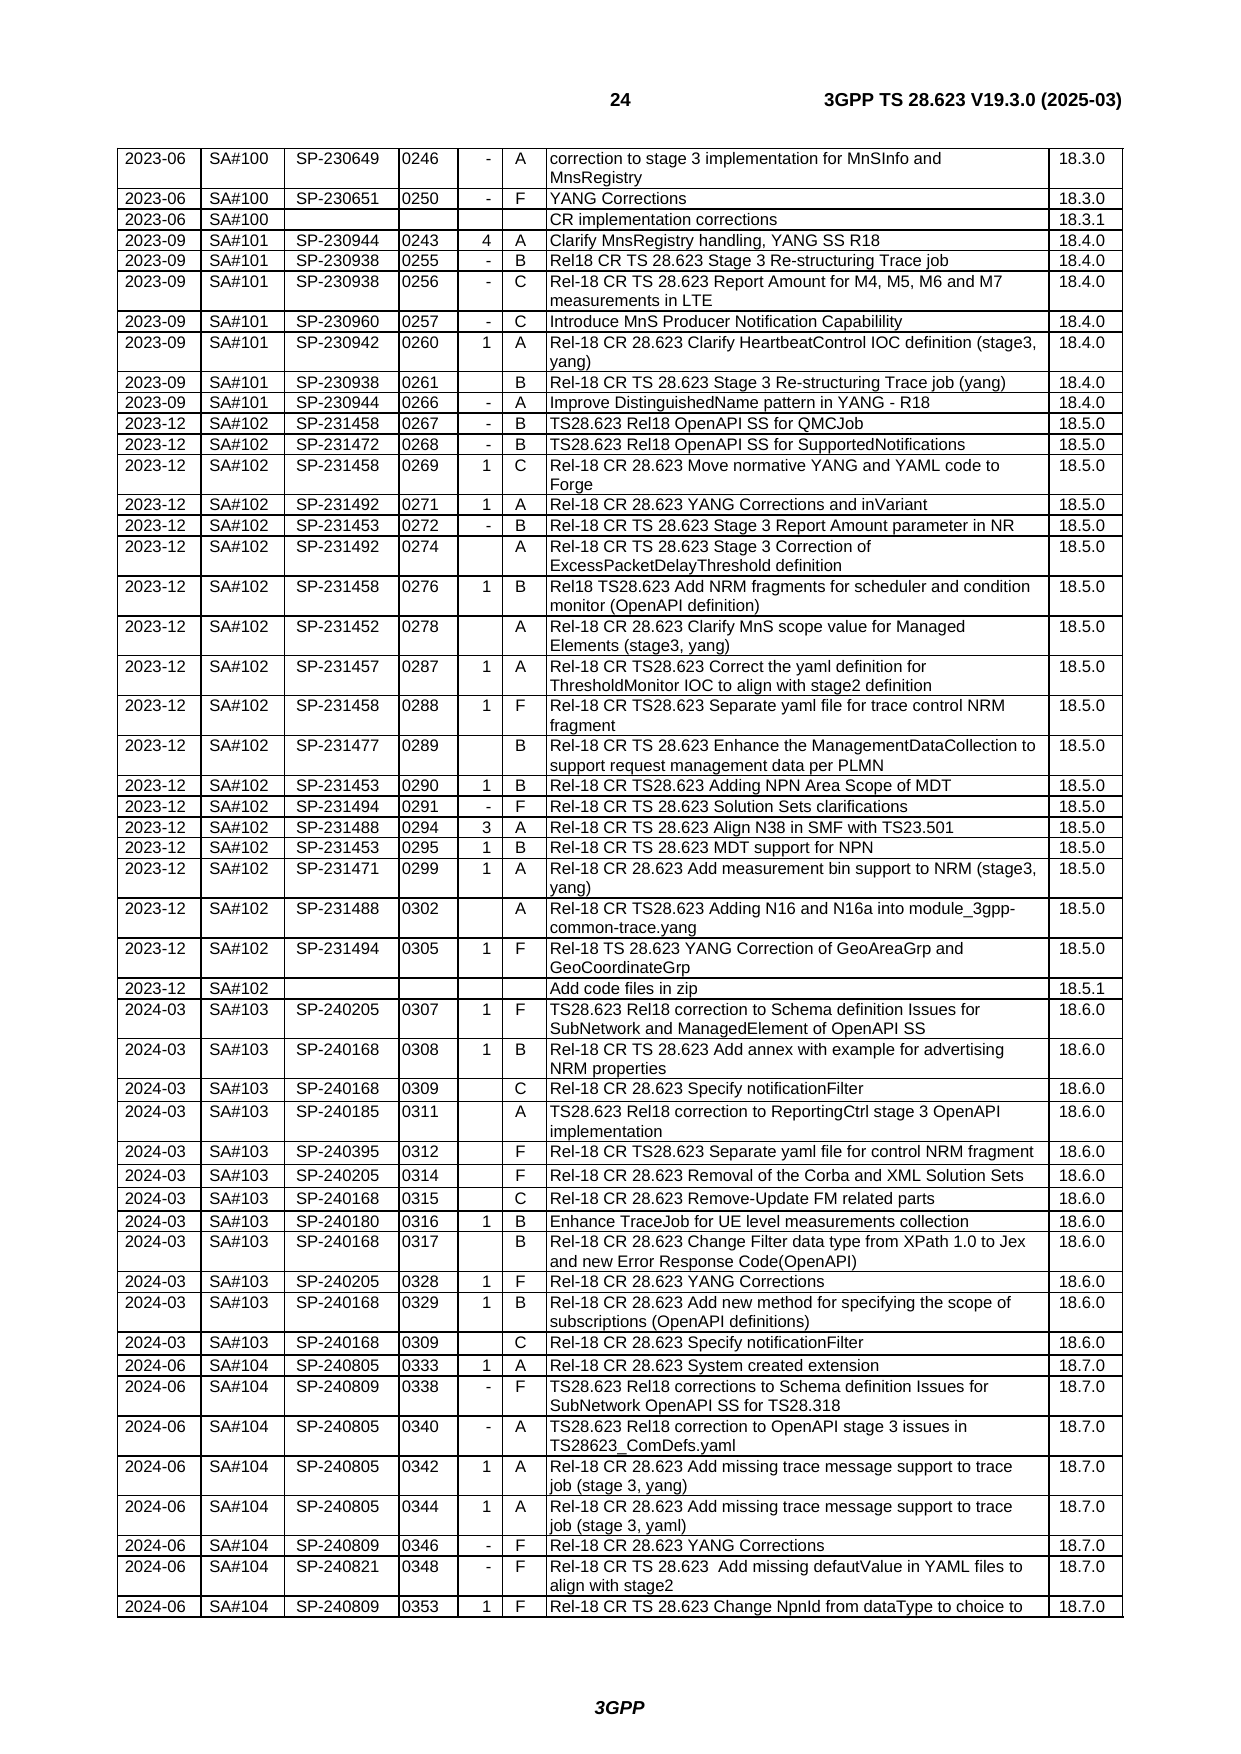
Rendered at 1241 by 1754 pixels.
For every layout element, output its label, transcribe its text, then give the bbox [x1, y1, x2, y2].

table_cell 1 [459, 1356, 502, 1375]
table_cell 0278 [400, 617, 457, 655]
table_cell Rel-18 CR TS 28.623 Report Amount for M4, M5, M6 and M7 measurements in LTE [547, 272, 1048, 310]
table_cell F [503, 1165, 546, 1187]
table_cell 2023-12 [118, 736, 200, 774]
table_cell 2024-06 [118, 1356, 200, 1375]
table_cell Rel-18 TS 28.623 YANG Correction of GeoAreaGrp and GeoCoordinateGrp [547, 939, 1048, 977]
table_cell 2024-03 [118, 1000, 200, 1038]
table_cell C [503, 1333, 546, 1354]
table_cell SA#100 [202, 189, 284, 208]
table_cell SA#100 [202, 210, 284, 229]
table_cell C [503, 272, 546, 310]
table_cell 18.5.0 [1050, 939, 1122, 977]
table_cell SA#104 [202, 1597, 284, 1616]
table_cell 0266 [400, 393, 457, 412]
table_cell SA#102 [202, 818, 284, 837]
table_cell SP-230944 [285, 231, 398, 249]
table_cell 2024-03 [118, 1333, 200, 1354]
table_cell 0257 [400, 312, 457, 331]
table_cell A [503, 1417, 546, 1455]
table_cell SA#103 [202, 1079, 284, 1101]
table_cell 0346 [400, 1536, 457, 1555]
table_cell SA#101 [202, 251, 284, 270]
table_cell SA#103 [202, 1232, 284, 1271]
table_cell 18.4.0 [1050, 231, 1122, 249]
table_cell SP-231457 [285, 656, 398, 695]
table_cell 0329 [400, 1293, 457, 1331]
table_cell 1 [459, 1457, 502, 1495]
table_cell SP-240168 [285, 1188, 398, 1210]
table_cell Rel-18 CR 28.623 Clarify MnS scope value for Managed Elements (stage3, yang) [547, 617, 1048, 655]
table_cell Rel-18 CR TS 28.623 Stage 3 Correction of ExcessPacketDelayThreshold definition [547, 537, 1048, 575]
table_cell 1 [459, 1039, 502, 1078]
table_cell Improve DistinguishedName pattern in YANG - R18 [547, 393, 1048, 412]
table_cell 2024-06 [118, 1536, 200, 1555]
table_cell 1 [459, 1272, 502, 1291]
table_cell SP-240168 [285, 1039, 398, 1078]
table_cell 18.6.0 [1050, 1333, 1122, 1354]
table_cell 2023-12 [118, 537, 200, 575]
table_cell B [503, 251, 546, 270]
table_cell 18.7.0 [1050, 1417, 1122, 1455]
table_cell F [503, 797, 546, 816]
table_cell 2023-12 [118, 577, 200, 615]
table_cell 2023-12 [118, 899, 200, 937]
table_cell Rel-18 CR 28.623 Move normative YANG and YAML code to Forge [547, 455, 1048, 494]
table_cell 18.5.0 [1050, 495, 1122, 514]
table_cell 1 [459, 495, 502, 514]
table_cell 18.5.0 [1050, 414, 1122, 433]
table_cell B [503, 776, 546, 795]
table_cell TS28.623 Rel18 OpenAPI SS for QMCJob [547, 414, 1048, 433]
table_cell 18.6.0 [1050, 1165, 1122, 1187]
table_cell F [503, 1000, 546, 1038]
table_cell SP-230938 [285, 272, 398, 310]
table_cell - [459, 1536, 502, 1555]
table_cell [459, 537, 502, 575]
table_cell [459, 372, 502, 392]
table_cell TS28.623 Rel18 OpenAPI SS for SupportedNotifications [547, 435, 1048, 454]
table_cell SP-240205 [285, 1272, 398, 1291]
table_cell 2023-09 [118, 312, 200, 331]
table_cell A [503, 818, 546, 837]
table_cell Rel-18 CR 28.623 YANG Corrections [547, 1536, 1048, 1555]
table_cell 2024-03 [118, 1039, 200, 1078]
table_cell SP-240168 [285, 1079, 398, 1101]
table_cell - [459, 189, 502, 208]
table_cell 1 [459, 696, 502, 734]
table_cell SA#102 [202, 776, 284, 795]
table_cell A [503, 1356, 546, 1375]
table_cell - [459, 393, 502, 412]
table_cell 2023-09 [118, 231, 200, 249]
table_cell 18.5.0 [1050, 859, 1122, 897]
table_cell SP-231471 [285, 859, 398, 897]
table_cell SA#102 [202, 414, 284, 433]
table_cell 18.7.0 [1050, 1597, 1122, 1616]
table_cell 0287 [400, 656, 457, 695]
table_cell B [503, 1293, 546, 1331]
table_cell 18.7.0 [1050, 1536, 1122, 1555]
table_cell 1 [459, 333, 502, 371]
table_cell 0288 [400, 696, 457, 734]
table_cell A [503, 537, 546, 575]
table_cell SA#102 [202, 455, 284, 494]
table_cell A [503, 149, 546, 187]
table_cell A [503, 231, 546, 249]
table_cell SA#101 [202, 333, 284, 371]
table_cell Rel-18 CR 28.623 Remove-Update FM related parts [547, 1188, 1048, 1210]
table_cell B [503, 1039, 546, 1078]
table_cell SA#102 [202, 435, 284, 454]
table_cell A [503, 1496, 546, 1535]
table_cell 2023-12 [118, 939, 200, 977]
table_cell 2024-03 [118, 1272, 200, 1291]
table_cell SA#101 [202, 231, 284, 249]
table_cell SA#102 [202, 797, 284, 816]
table_cell F [503, 1557, 546, 1595]
table_cell [503, 979, 546, 998]
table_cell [547, 1597, 1048, 1616]
table_cell 2023-12 [118, 859, 200, 897]
table_cell SP-231472 [285, 435, 398, 454]
table_cell Rel-18 CR TS28.623 Correct the yaml definition for ThresholdMonitor IOC to align with stage2 definition [547, 656, 1048, 695]
table_cell SP-230651 [285, 189, 398, 208]
table_cell 18.5.0 [1050, 797, 1122, 816]
table_cell [459, 1232, 502, 1271]
table_cell SP-231458 [285, 414, 398, 433]
table_cell SA#101 [202, 272, 284, 310]
table_cell 0309 [400, 1079, 457, 1101]
table_cell 18.6.0 [1050, 1102, 1122, 1141]
table_cell SA#102 [202, 859, 284, 897]
table_cell SA#102 [202, 617, 284, 655]
table_cell Rel-18 CR TS 28.623 Add missing defautValue in YAML files to align with stage2 [547, 1557, 1048, 1595]
table_cell A [503, 393, 546, 412]
table_cell SP-231458 [285, 455, 398, 494]
table_cell SA#104 [202, 1377, 284, 1415]
table_cell 0311 [400, 1102, 457, 1141]
table_cell F [503, 1272, 546, 1291]
table_cell 0294 [400, 818, 457, 837]
table_cell 18.7.0 [1050, 1377, 1122, 1415]
table_cell Rel-18 CR TS 28.623 MDT support for NPN [547, 838, 1048, 857]
table_cell C [503, 1188, 546, 1210]
table_cell - [459, 435, 502, 454]
table_cell Clarify MnsRegistry handling, YANG SS R18 [547, 231, 1048, 249]
table_cell [459, 1165, 502, 1187]
table_cell Rel-18 CR TS28.623 Separate yaml file for trace control NRM fragment [547, 696, 1048, 734]
table_cell SP-240821 [285, 1557, 398, 1595]
table_cell SP-231488 [285, 818, 398, 837]
table_cell SP-231453 [285, 516, 398, 535]
table_cell SA#104 [202, 1457, 284, 1495]
table_cell correction to stage 3 implementation for MnSInfo and MnsRegistry [547, 149, 1048, 187]
table_cell - [459, 1377, 502, 1415]
table_cell SP-240180 [285, 1212, 398, 1231]
table_cell 18.5.0 [1050, 736, 1122, 774]
table_cell 18.5.0 [1050, 516, 1122, 535]
table_cell 3 [459, 818, 502, 837]
table_cell 2024-03 [118, 1232, 200, 1271]
table_cell 18.5.0 [1050, 696, 1122, 734]
table_cell F [503, 1142, 546, 1164]
table_cell 0340 [400, 1417, 457, 1455]
table_cell SA#102 [202, 537, 284, 575]
table_cell Rel-18 CR TS 28.623 Align N38 in SMF with TS23.501 [547, 818, 1048, 837]
table_cell 18.5.0 [1050, 455, 1122, 494]
table_cell 1 [459, 656, 502, 695]
table_cell Rel-18 CR 28.623 System created extension [547, 1356, 1048, 1375]
table_cell 0305 [400, 939, 457, 977]
table_cell B [503, 372, 546, 392]
table_cell SP-231488 [285, 899, 398, 937]
table_cell [459, 1079, 502, 1101]
table_cell 0309 [400, 1333, 457, 1354]
table_cell F [503, 1597, 546, 1616]
table_cell 1 [459, 776, 502, 795]
table_cell 1 [459, 939, 502, 977]
table_cell SA#103 [202, 1039, 284, 1078]
table_cell SP-231492 [285, 495, 398, 514]
table_cell F [503, 696, 546, 734]
table_cell F [503, 1536, 546, 1555]
table_cell 2024-06 [118, 1417, 200, 1455]
table_cell 18.3.0 [1050, 149, 1122, 187]
table_cell Rel-18 CR TS28.623 Adding NPN Area Scope of MDT [547, 776, 1048, 795]
table_cell 0316 [400, 1212, 457, 1231]
table_cell SP-230649 [285, 149, 398, 187]
table_cell [459, 979, 502, 998]
table_cell Rel-18 CR TS 28.623 Add annex with example for advertising NRM properties [547, 1039, 1048, 1078]
table_cell 0344 [400, 1496, 457, 1535]
table_cell - [459, 414, 502, 433]
table_cell B [503, 435, 546, 454]
table_cell 0299 [400, 859, 457, 897]
table_cell 2024-03 [118, 1142, 200, 1164]
table_cell 0291 [400, 797, 457, 816]
table_cell 18.5.0 [1050, 899, 1122, 937]
table_cell SP-240805 [285, 1356, 398, 1375]
table_cell SA#102 [202, 979, 284, 998]
table_cell Rel-18 CR 28.623 Change Filter data type from XPath 1.0 to Jex and new Error Response Code(OpenAPI) [547, 1232, 1048, 1271]
table_cell 1 [459, 1212, 502, 1231]
table_cell [459, 617, 502, 655]
table_cell 2023-06 [118, 149, 200, 187]
table_cell 0261 [400, 372, 457, 392]
table_cell 0246 [400, 149, 457, 187]
table_cell Introduce MnS Producer Notification Capabilility [547, 312, 1048, 331]
table_cell [459, 1188, 502, 1210]
table_cell A [503, 495, 546, 514]
table_cell [503, 210, 546, 229]
table_cell 18.5.0 [1050, 435, 1122, 454]
table_cell SA#103 [202, 1165, 284, 1187]
table_cell 2024-03 [118, 1102, 200, 1141]
table_cell Rel-18 CR 28.623 YANG Corrections [547, 1272, 1048, 1291]
table_cell SP-240809 [285, 1536, 398, 1555]
table_cell 2024-03 [118, 1188, 200, 1210]
table_cell C [503, 1079, 546, 1101]
table_cell 0295 [400, 838, 457, 857]
table_cell 2023-06 [118, 210, 200, 229]
table_cell Add code files in zip [547, 979, 1048, 998]
table_cell 0342 [400, 1457, 457, 1495]
table_cell C [503, 312, 546, 331]
table_cell 1 [459, 1496, 502, 1535]
table_cell SA#104 [202, 1496, 284, 1535]
table_cell SA#104 [202, 1356, 284, 1375]
table_cell 18.5.0 [1050, 838, 1122, 857]
table_cell Rel-18 CR 28.623 Add new method for specifying the scope of subscriptions (OpenAPI definitions) [547, 1293, 1048, 1331]
table_cell 18.6.0 [1050, 1293, 1122, 1331]
table_cell 0272 [400, 516, 457, 535]
table_cell - [459, 272, 502, 310]
table_cell [459, 1102, 502, 1141]
table_cell 0317 [400, 1232, 457, 1271]
table_cell 0338 [400, 1377, 457, 1415]
table_cell SP-240168 [285, 1293, 398, 1331]
table_cell SP-240205 [285, 1165, 398, 1187]
table_cell Rel-18 CR TS 28.623 Enhance the ManagementDataCollection to support request management data per PLMN [547, 736, 1048, 774]
table_cell 0243 [400, 231, 457, 249]
table_cell Rel-18 CR TS 28.623 Stage 3 Report Amount parameter in NR [547, 516, 1048, 535]
table_cell 2023-12 [118, 435, 200, 454]
table_cell 0328 [400, 1272, 457, 1291]
table_cell 1 [459, 1000, 502, 1038]
table_cell 2023-12 [118, 776, 200, 795]
table_cell 2024-06 [118, 1457, 200, 1495]
table_cell 18.5.0 [1050, 776, 1122, 795]
table_cell [459, 899, 502, 937]
table_cell SA#103 [202, 1142, 284, 1164]
table_cell A [503, 1102, 546, 1141]
table_cell 2023-12 [118, 656, 200, 695]
table_cell Rel-18 CR 28.623 Add measurement bin support to NRM (stage3, yang) [547, 859, 1048, 897]
table_cell 2023-09 [118, 333, 200, 371]
table_cell SP-240168 [285, 1232, 398, 1271]
table_cell 18.7.0 [1050, 1557, 1122, 1595]
table_cell 0271 [400, 495, 457, 514]
table_cell 0276 [400, 577, 457, 615]
table_cell Rel-18 CR TS 28.623 Solution Sets clarifications [547, 797, 1048, 816]
table_cell 18.6.0 [1050, 1039, 1122, 1078]
table_cell 2024-06 [118, 1496, 200, 1535]
table_cell 0256 [400, 272, 457, 310]
table_cell 0315 [400, 1188, 457, 1210]
table_cell SA#103 [202, 1102, 284, 1141]
table_cell 18.7.0 [1050, 1457, 1122, 1495]
table_cell SP-231458 [285, 577, 398, 615]
table_cell SA#101 [202, 372, 284, 392]
table_cell 2024-03 [118, 1293, 200, 1331]
table_cell SP-231458 [285, 696, 398, 734]
table_cell [459, 1142, 502, 1164]
table_cell 18.6.0 [1050, 1212, 1122, 1231]
table_cell CR implementation corrections [547, 210, 1048, 229]
table_cell [459, 210, 502, 229]
table_cell 0255 [400, 251, 457, 270]
table_cell SA#102 [202, 656, 284, 695]
table_cell A [503, 859, 546, 897]
table_cell Rel-18 CR TS28.623 Adding N16 and N16a into module_3gpp-common-trace.yang [547, 899, 1048, 937]
table_cell 1 [459, 455, 502, 494]
table_cell 18.6.0 [1050, 1142, 1122, 1164]
table_cell SA#103 [202, 1272, 284, 1291]
table_cell 2023-09 [118, 251, 200, 270]
table_cell SA#102 [202, 516, 284, 535]
table_cell 4 [459, 231, 502, 249]
table_cell 2024-06 [118, 1557, 200, 1595]
table_cell SA#104 [202, 1536, 284, 1555]
table_cell B [503, 577, 546, 615]
table_cell 18.5.0 [1050, 577, 1122, 615]
table_cell 1 [459, 1597, 502, 1616]
table_cell 2023-06 [118, 189, 200, 208]
table_cell 18.3.1 [1050, 210, 1122, 229]
table_cell A [503, 656, 546, 695]
table_cell 18.4.0 [1050, 312, 1122, 331]
table_cell SA#102 [202, 736, 284, 774]
table_cell 18.6.0 [1050, 1272, 1122, 1291]
table_cell SA#103 [202, 1293, 284, 1331]
table_cell 18.5.0 [1050, 818, 1122, 837]
table_cell 0333 [400, 1356, 457, 1375]
table_cell 18.4.0 [1050, 333, 1122, 371]
table_cell - [459, 251, 502, 270]
table_cell Rel-18 CR 28.623 Specify notificationFilter [547, 1079, 1048, 1101]
table_cell - [459, 516, 502, 535]
table_cell SP-231494 [285, 797, 398, 816]
table_cell TS28.623 Rel18 corrections to Schema definition Issues for SubNetwork OpenAPI SS for TS28.318 [547, 1377, 1048, 1415]
table_cell SP-231453 [285, 776, 398, 795]
table_cell 2024-03 [118, 1212, 200, 1231]
table_cell 0269 [400, 455, 457, 494]
table_cell 2023-12 [118, 414, 200, 433]
table_cell 2023-12 [118, 617, 200, 655]
table_cell 2023-12 [118, 979, 200, 998]
table_cell 18.5.0 [1050, 656, 1122, 695]
table_cell 2023-12 [118, 696, 200, 734]
table_cell 1 [459, 577, 502, 615]
table_cell 18.7.0 [1050, 1356, 1122, 1375]
table_cell B [503, 736, 546, 774]
table_cell B [503, 414, 546, 433]
table_cell 2023-09 [118, 272, 200, 310]
table_cell F [503, 939, 546, 977]
table_cell Enhance TraceJob for UE level measurements collection [547, 1212, 1048, 1231]
table_cell SP-240395 [285, 1142, 398, 1164]
table_cell - [459, 1417, 502, 1455]
table_cell [459, 1333, 502, 1354]
table_cell SA#104 [202, 1557, 284, 1595]
table_cell 18.6.0 [1050, 1232, 1122, 1271]
table_cell Rel-18 CR 28.623 Specify notificationFilter [547, 1333, 1048, 1354]
table_cell 0290 [400, 776, 457, 795]
table_cell 2023-12 [118, 455, 200, 494]
table_cell [285, 979, 398, 998]
table_cell TS28.623 Rel18 correction to OpenAPI stage 3 issues in TS28623_ComDefs.yaml [547, 1417, 1048, 1455]
table_cell 1 [459, 859, 502, 897]
table_cell 2024-06 [118, 1597, 200, 1616]
table_cell 1 [459, 838, 502, 857]
table_cell SP-240168 [285, 1333, 398, 1354]
table_cell 18.6.0 [1050, 1000, 1122, 1038]
table_cell Rel-18 CR TS28.623 Separate yaml file for control NRM fragment [547, 1142, 1048, 1164]
table_cell B [503, 516, 546, 535]
table_cell 2024-03 [118, 1079, 200, 1101]
table_cell 0312 [400, 1142, 457, 1164]
table_cell A [503, 1457, 546, 1495]
table_cell SA#102 [202, 899, 284, 937]
table_cell [459, 736, 502, 774]
table_cell 0268 [400, 435, 457, 454]
table_cell 0267 [400, 414, 457, 433]
table_cell 2023-09 [118, 372, 200, 392]
table_cell Rel18 CR TS 28.623 Stage 3 Re-structuring Trace job [547, 251, 1048, 270]
table_cell SP-231453 [285, 838, 398, 857]
table_cell B [503, 1212, 546, 1231]
table_cell 2023-12 [118, 495, 200, 514]
table_cell 18.5.0 [1050, 537, 1122, 575]
table_cell SA#103 [202, 1188, 284, 1210]
table_cell 0348 [400, 1557, 457, 1595]
table_cell TS28.623 Rel18 correction to ReportingCtrl stage 3 OpenAPI implementation [547, 1102, 1048, 1141]
table_cell Rel-18 CR 28.623 Clarify HeartbeatControl IOC definition (stage3, yang) [547, 333, 1048, 371]
table_cell 0260 [400, 333, 457, 371]
table_cell 18.6.0 [1050, 1188, 1122, 1210]
table_cell 2024-06 [118, 1377, 200, 1415]
table_cell 2023-12 [118, 818, 200, 837]
table_cell SA#101 [202, 393, 284, 412]
table_cell 18.5.0 [1050, 617, 1122, 655]
table_cell Rel-18 CR 28.623 YANG Corrections and inVariant [547, 495, 1048, 514]
table_cell 2024-03 [118, 1165, 200, 1187]
table_cell SP-231494 [285, 939, 398, 977]
table_cell A [503, 617, 546, 655]
table_cell 0302 [400, 899, 457, 937]
table_cell Rel-18 CR 28.623 Add missing trace message support to trace job (stage 3, yang) [547, 1457, 1048, 1495]
table_cell [400, 210, 457, 229]
table_cell F [503, 1377, 546, 1415]
table_cell SA#101 [202, 312, 284, 331]
table_cell SP-240805 [285, 1457, 398, 1495]
table_cell SP-240809 [285, 1597, 398, 1616]
table_cell 2023-12 [118, 838, 200, 857]
table_cell Rel18 TS28.623 Add NRM fragments for scheduler and condition monitor (OpenAPI definition) [547, 577, 1048, 615]
table_cell 0274 [400, 537, 457, 575]
table_cell A [503, 333, 546, 371]
table_cell SA#102 [202, 495, 284, 514]
table_cell - [459, 312, 502, 331]
table_cell B [503, 838, 546, 857]
table_cell SA#103 [202, 1000, 284, 1038]
table_cell [285, 210, 398, 229]
table_cell 2023-12 [118, 516, 200, 535]
table_cell 0353 [400, 1597, 457, 1616]
table_cell SP-230944 [285, 393, 398, 412]
table_cell 18.5.1 [1050, 979, 1122, 998]
table_cell 2023-12 [118, 797, 200, 816]
table_cell 0289 [400, 736, 457, 774]
table_cell [400, 979, 457, 998]
table_cell 18.4.0 [1050, 251, 1122, 270]
table_cell A [503, 899, 546, 937]
table_cell SP-231477 [285, 736, 398, 774]
table_cell SP-230942 [285, 333, 398, 371]
table_cell - [459, 1557, 502, 1595]
table_cell 2023-09 [118, 393, 200, 412]
table_cell SP-240805 [285, 1496, 398, 1535]
table_cell 0308 [400, 1039, 457, 1078]
table_cell SA#103 [202, 1212, 284, 1231]
table_cell SA#103 [202, 1333, 284, 1354]
table_cell 18.4.0 [1050, 372, 1122, 392]
table_cell 18.4.0 [1050, 393, 1122, 412]
table_cell 0307 [400, 1000, 457, 1038]
table_cell SP-240205 [285, 1000, 398, 1038]
table_cell C [503, 455, 546, 494]
table_cell SP-231452 [285, 617, 398, 655]
table_cell YANG Corrections [547, 189, 1048, 208]
table_cell SA#102 [202, 939, 284, 977]
table_cell SA#104 [202, 1417, 284, 1455]
table_cell - [459, 149, 502, 187]
table_cell - [459, 797, 502, 816]
table_cell 1 [459, 1293, 502, 1331]
table_cell SA#102 [202, 696, 284, 734]
table_cell SP-240185 [285, 1102, 398, 1141]
table_cell SA#102 [202, 838, 284, 857]
table_cell Rel-18 CR 28.623 Add missing trace message support to trace job (stage 3, yaml) [547, 1496, 1048, 1535]
table_cell SP-231492 [285, 537, 398, 575]
table_cell F [503, 189, 546, 208]
table_cell Rel-18 CR 28.623 Removal of the Corba and XML Solution Sets [547, 1165, 1048, 1187]
table_cell 18.6.0 [1050, 1079, 1122, 1101]
table_cell TS28.623 Rel18 correction to Schema definition Issues for SubNetwork and ManagedElement of OpenAPI SS [547, 1000, 1048, 1038]
table_cell SA#102 [202, 577, 284, 615]
table_cell 18.3.0 [1050, 189, 1122, 208]
table_cell 18.7.0 [1050, 1496, 1122, 1535]
table_cell SP-230938 [285, 251, 398, 270]
table_cell SA#100 [202, 149, 284, 187]
table_cell SP-240805 [285, 1417, 398, 1455]
table_cell 0314 [400, 1165, 457, 1187]
table_cell SP-240809 [285, 1377, 398, 1415]
table_cell Rel-18 CR TS 28.623 Stage 3 Re-structuring Trace job (yang) [547, 372, 1048, 392]
table_cell 0250 [400, 189, 457, 208]
table_cell 18.4.0 [1050, 272, 1122, 310]
table_cell SP-230960 [285, 312, 398, 331]
table_cell B [503, 1232, 546, 1271]
table_cell SP-230938 [285, 372, 398, 392]
